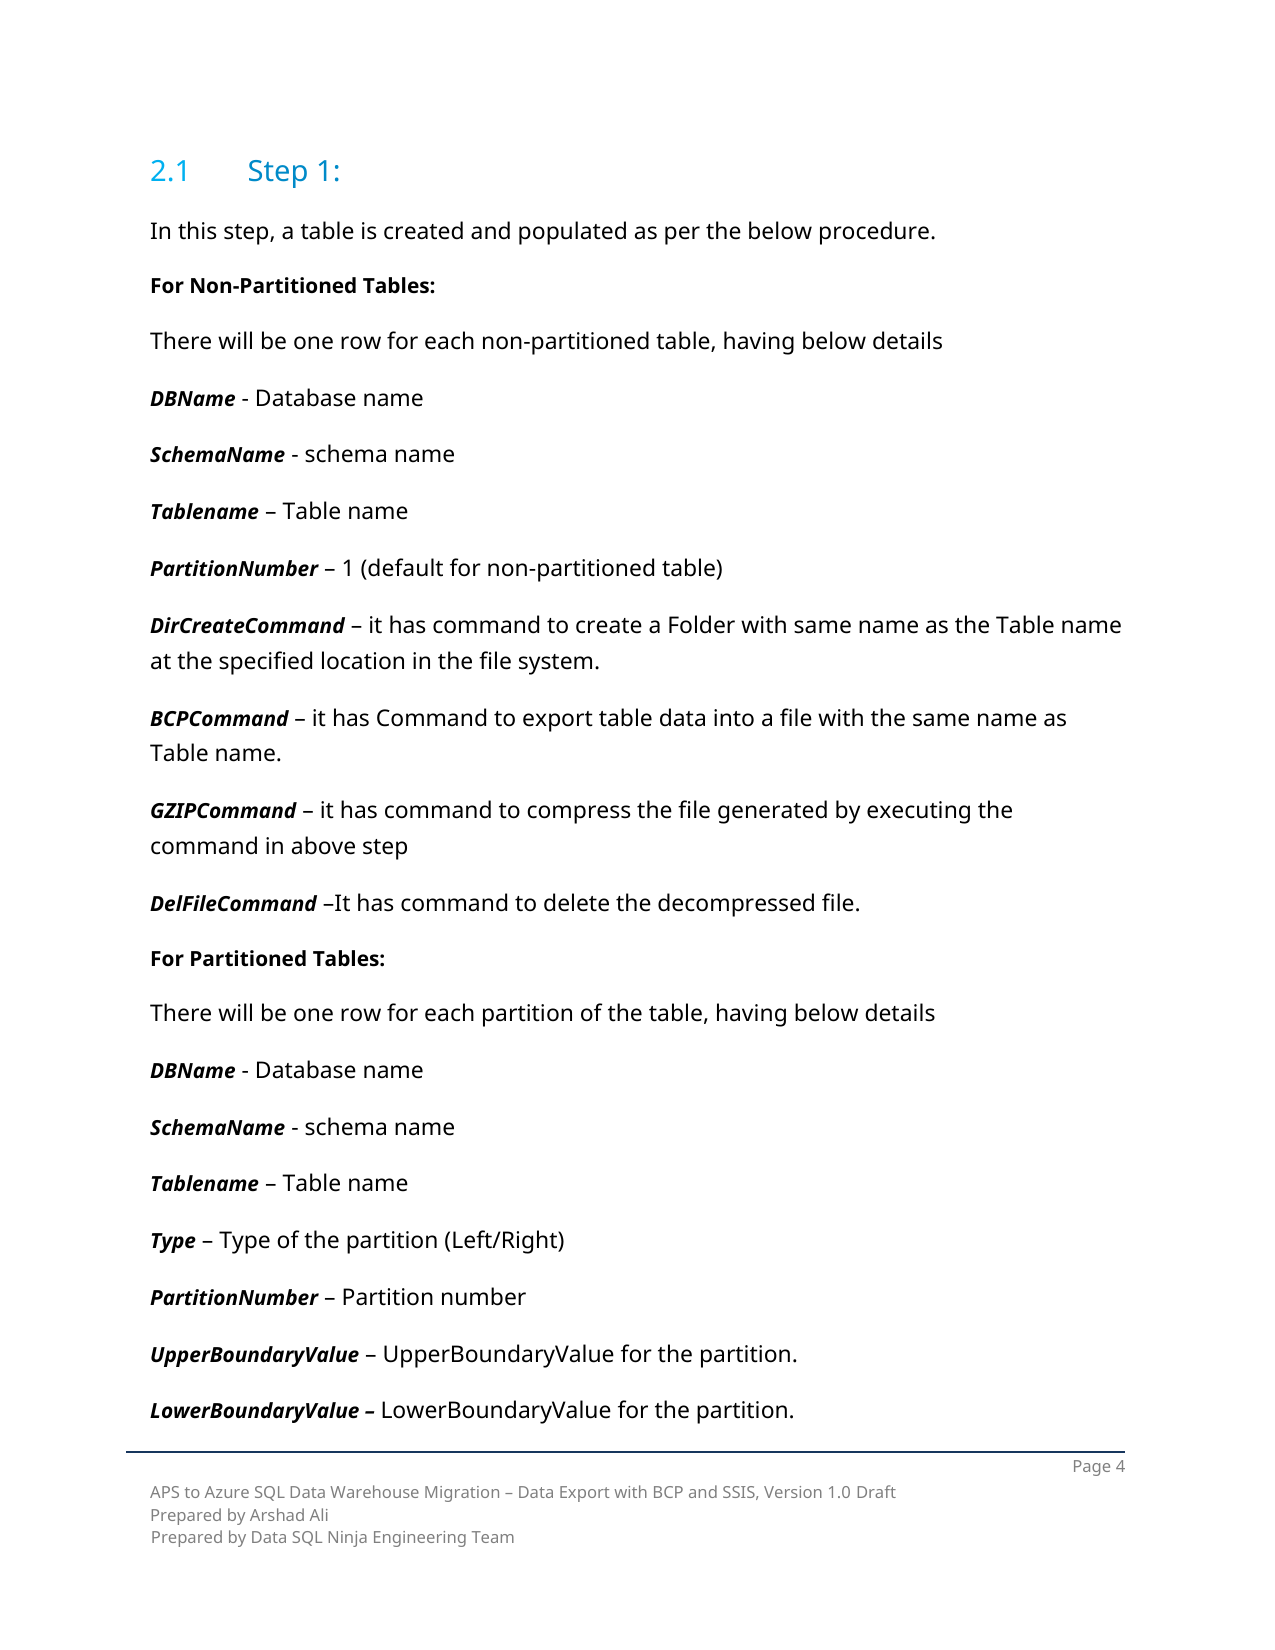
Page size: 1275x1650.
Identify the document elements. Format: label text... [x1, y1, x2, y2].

text GZIPCommand – it has command to compress the file generated by executing the command in above step [150, 794, 1125, 861]
text In this step, a table is created and populated as per the below procedure. [150, 215, 1125, 246]
text For Partitioned Tables: [150, 944, 1125, 972]
text DBName - Database name [150, 382, 1125, 413]
text UpperBoundaryValue – UpperBoundaryValue for the partition. [150, 1338, 1125, 1369]
text SchemaName - schema name [150, 438, 1125, 470]
text For Non-Partitioned Tables: [150, 271, 1125, 300]
text BCPCommand – it has Command to export table data into a file with the same name as Table name. [150, 701, 1125, 769]
text DBName - Database name [150, 1054, 1125, 1085]
text Tablename – Table name [150, 1167, 1125, 1199]
text Tablename – Table name [150, 495, 1125, 526]
text LowerBoundaryValue – LowerBoundaryValue for the partition. [150, 1394, 1125, 1426]
text DelFileCommand –It has command to delete the decompressed file. [150, 887, 1125, 918]
text PartitionNumber – 1 (default for non-partitioned table) [150, 552, 1125, 583]
subtitle Step 1: [150, 150, 1125, 190]
text DirCreateCommand – it has command to create a Folder with same name as the Table name at the specified location in the file system. [150, 609, 1125, 676]
text SchemaName - schema name [150, 1111, 1125, 1142]
text Type – Type of the partition (Left/Right) [150, 1224, 1125, 1255]
text There will be one row for each non-partitioned table, having below details [150, 325, 1125, 356]
text There will be one row for each partition of the table, having below details [150, 997, 1125, 1028]
text PartitionNumber – Partition number [150, 1281, 1125, 1312]
